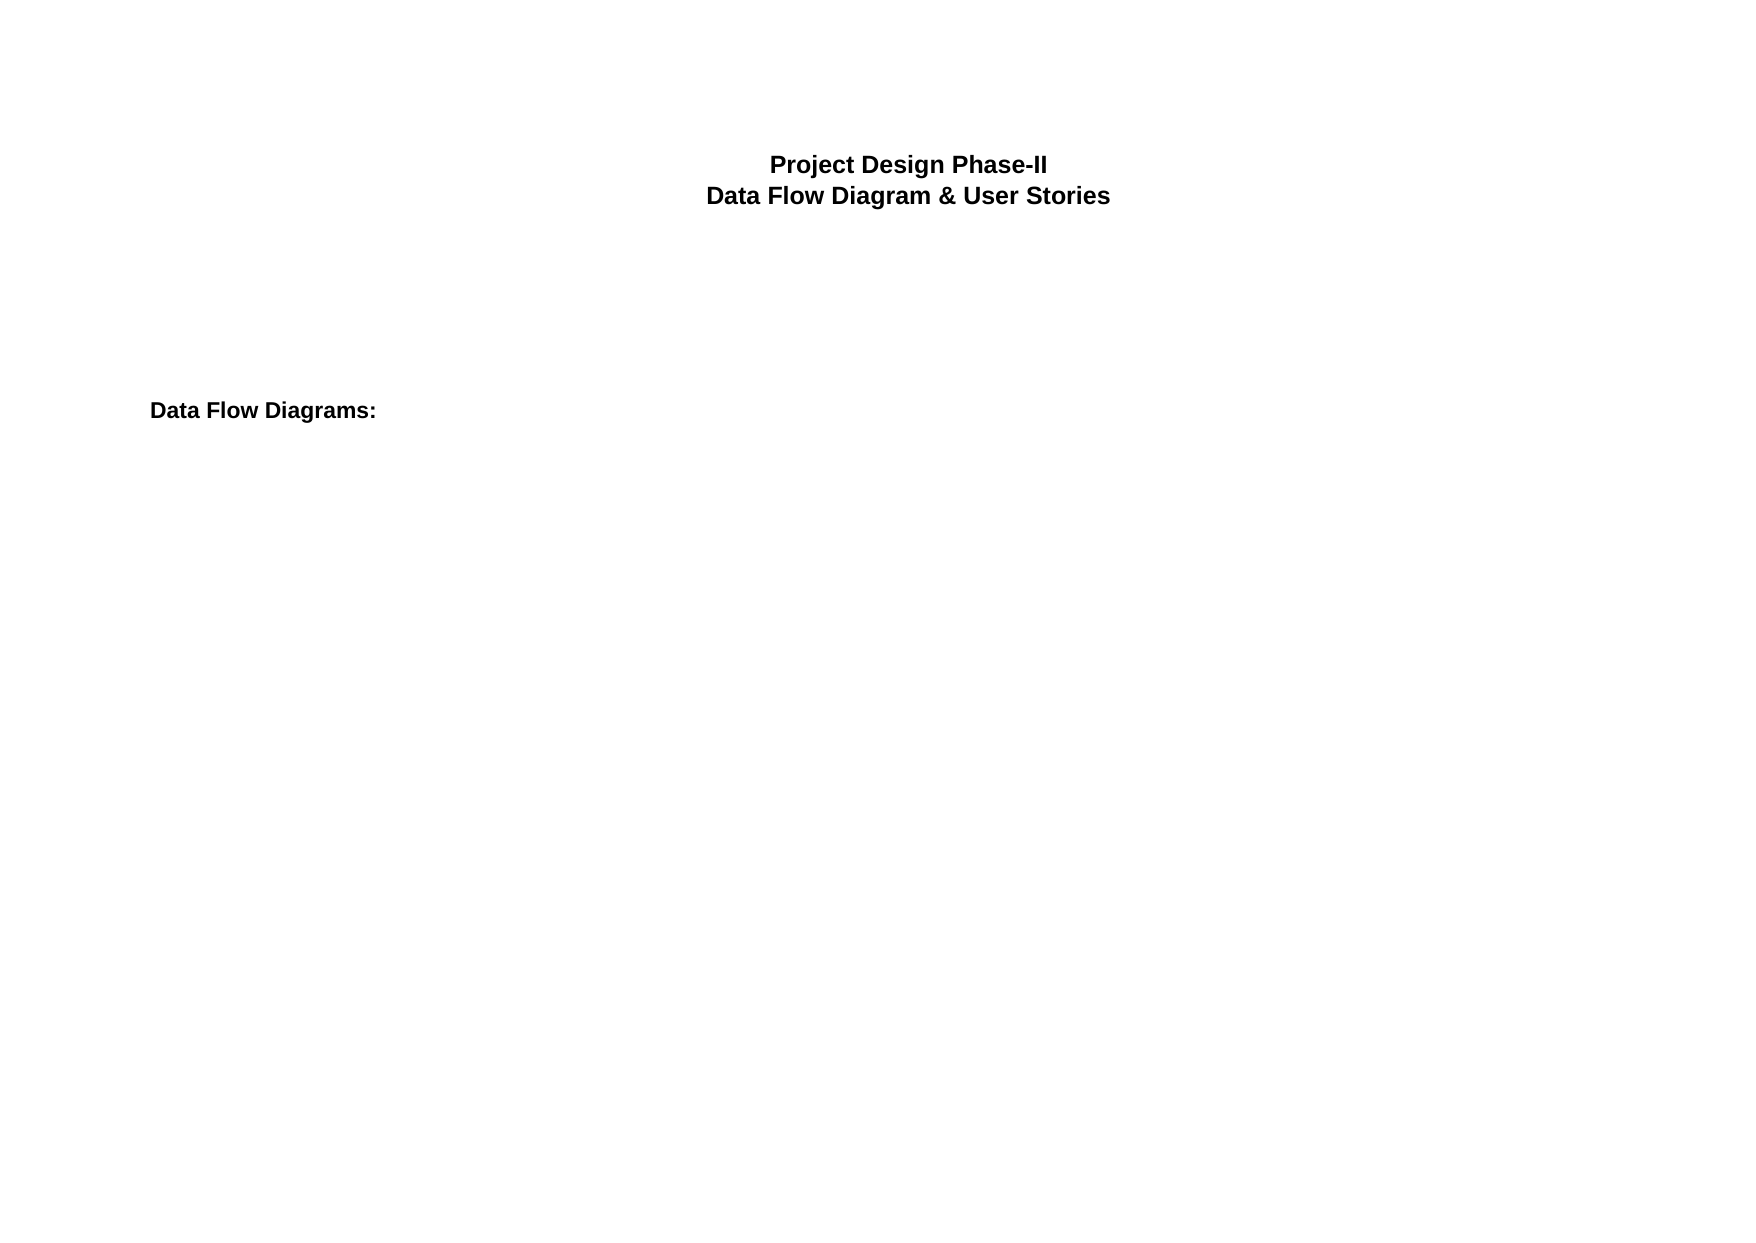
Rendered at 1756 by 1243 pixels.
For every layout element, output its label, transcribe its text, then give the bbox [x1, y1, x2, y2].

title Data Flow Diagram & User Stories [704, 181, 1112, 210]
title Project Design Phase-II [704, 150, 1113, 178]
text Data Flow Diagrams: [150, 397, 380, 424]
